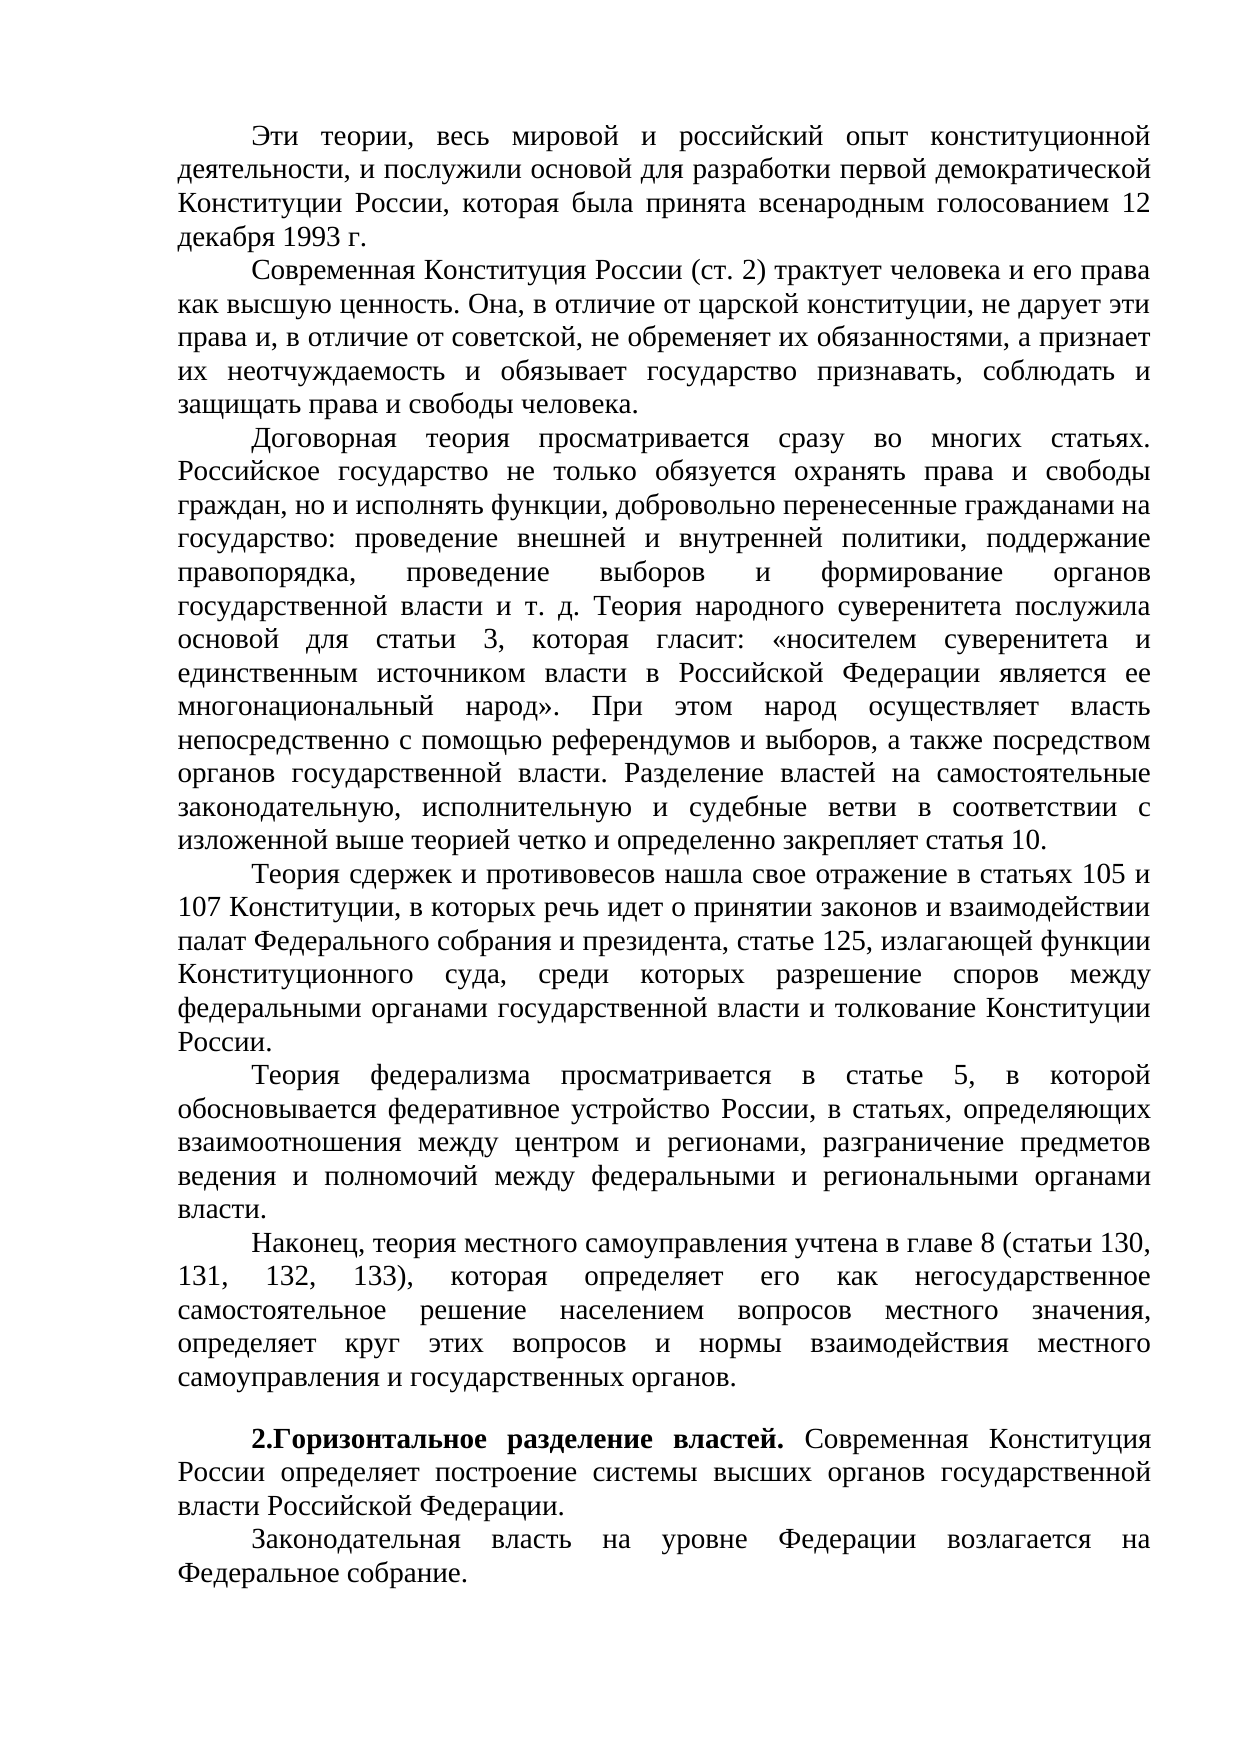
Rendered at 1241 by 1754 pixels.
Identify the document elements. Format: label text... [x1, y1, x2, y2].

text Современная Конституция России (ст. 2) трактует человека и его права как высшую ценность. Она, в отличие от царской конституции, не дарует эти права и, в отличие от советской, не обременяет их обязанностями, а признает их неотчуждаемость и обязывает государство признавать, соблюдать и защищать права и свободы человека. [177, 252, 1152, 420]
text Договорная теория просматривается сразу во многих статьях. Российское государство не только обязуется охранять права и свободы граждан, но и исполнять функции, добровольно перенесенные гражданами на государство: проведение внешней и внутренней политики, поддержание правопорядка, проведение выборов и формирование органов государственной власти и т. д. Теория народного суверенитета послужила основой для статьи 3, которая гласит: «носителем суверенитета и единственным источником власти в Российской Федерации является ее многонациональный народ». При этом народ осуществляет власть непосредственно с помощью референдумов и выборов, а также посредством органов государственной власти. Разделение властей на самостоятельные законодательную, исполнительную и судебные ветви в соответствии с изложенной выше теорией четко и определенно закрепляет статья 10. [177, 420, 1152, 856]
text Наконец, теория местного самоуправления учтена в главе 8 (статьи 130, 131, 132, 133), которая определяет его как негосударственное самостоятельное решение населением вопросов местного значения, определяет круг этих вопросов и нормы взаимодействия местного самоуправления и государственных органов. [177, 1225, 1152, 1393]
text Теория сдержек и противовесов нашла свое отражение в статьях 105 и 107 Конституции, в которых речь идет о принятии законов и взаимодействии палат Федерального собрания и президента, статье 125, излагающей функции Конституционного суда, среди которых разрешение споров между федеральными органами государственной власти и толкование Конституции России. [177, 856, 1152, 1057]
text Эти теории, весь мировой и российский опыт конституционной деятельности, и послужили основой для разработки первой демократической Конституции России, которая была принята всенародным голосованием 12 декабря 1993 г. [177, 118, 1152, 252]
text Законодательная власть на уровне Федерации возлагается на Федеральное собрание. [177, 1521, 1152, 1588]
text Теория федерализма просматривается в статье 5, в которой обосновывается федеративное устройство России, в статьях, определяющих взаимоотношения между центром и регионами, разграничение предметов ведения и полномочий между федеральными и региональными органами власти. [177, 1057, 1152, 1225]
text 2.Горизонтальное разделение властей. Современная Конституция России определяет построение системы высших органов государственной власти Российской Федерации. [177, 1421, 1152, 1521]
